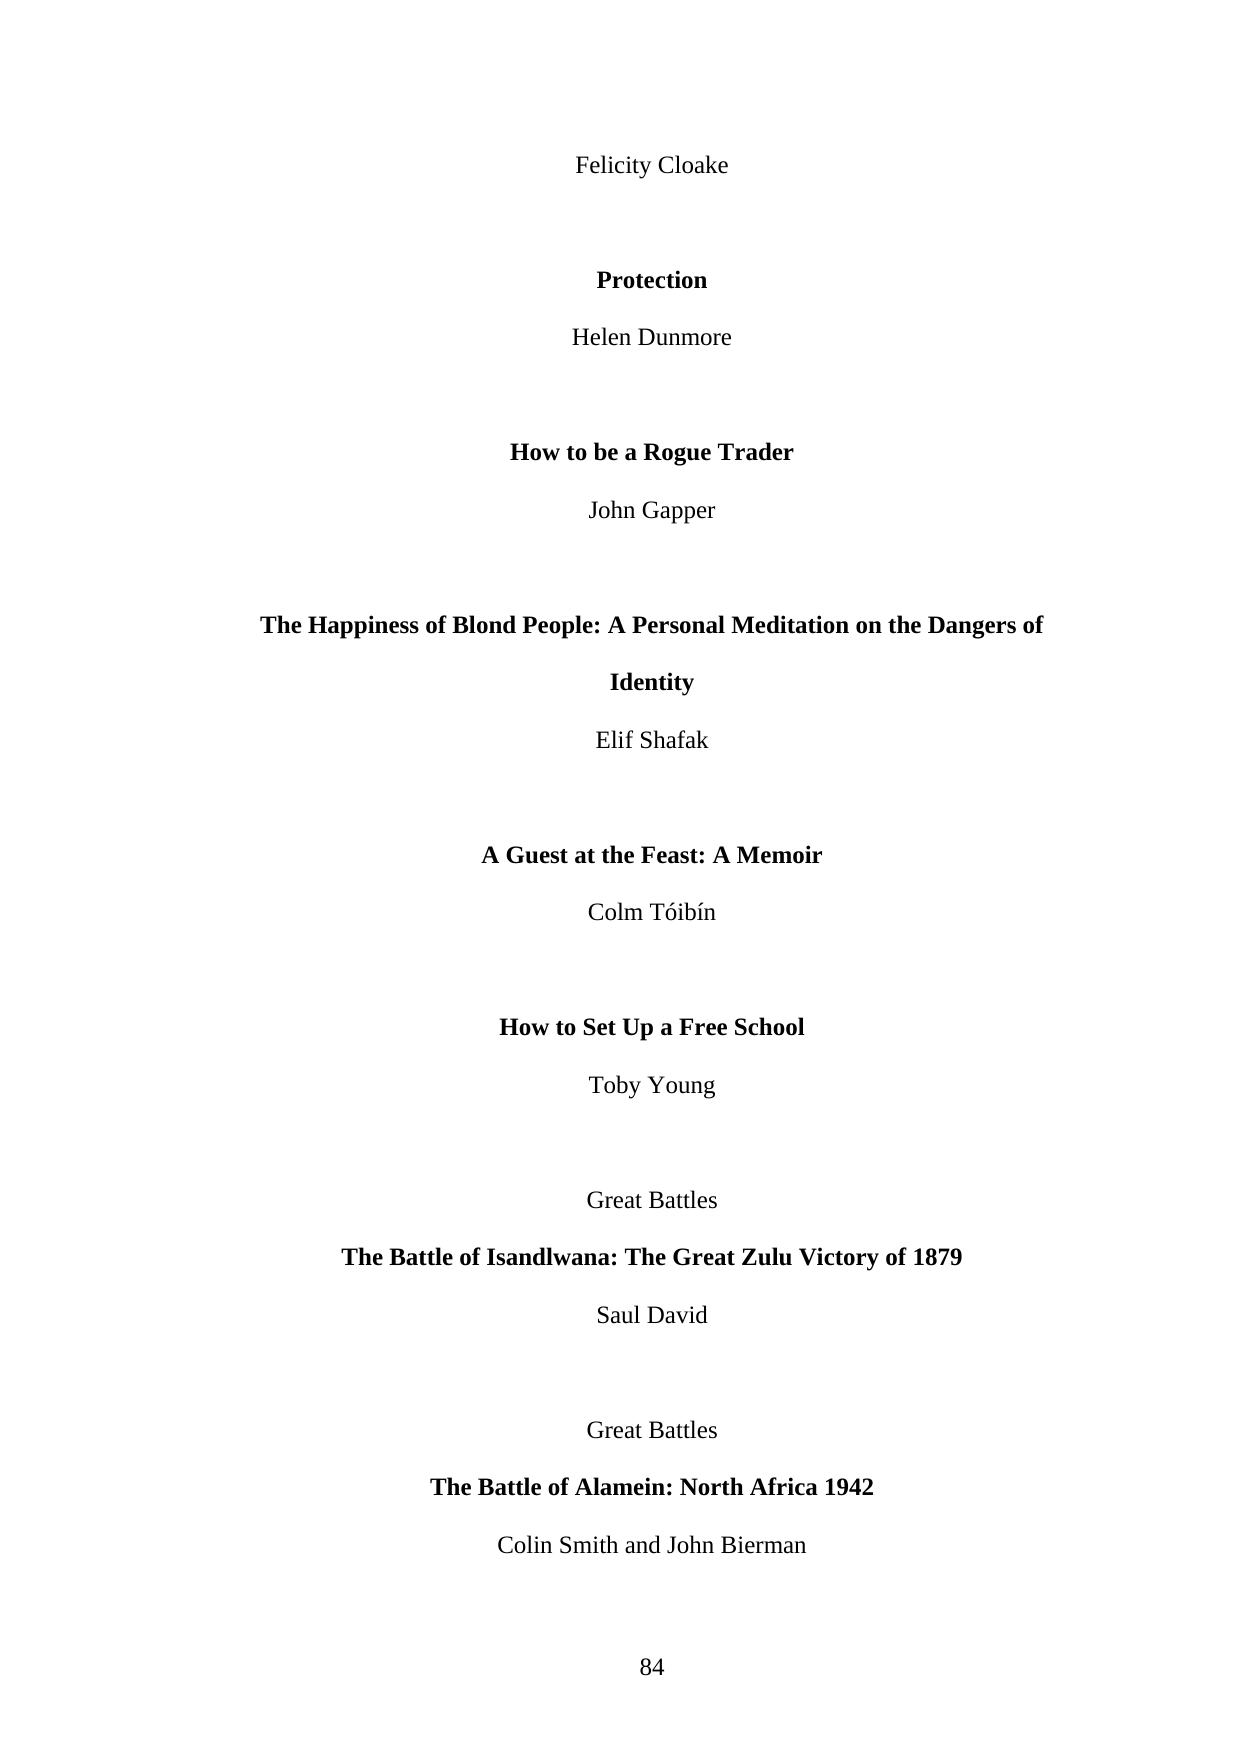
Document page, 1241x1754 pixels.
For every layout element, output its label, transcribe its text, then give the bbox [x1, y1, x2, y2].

list How to be a Rogue Trader [251, 437, 1053, 466]
list Helen Dunmore [251, 322, 1053, 351]
list Elif Shafak [251, 725, 1053, 754]
list Felicity Cloake [251, 150, 1053, 179]
list Toby Young [251, 1070, 1053, 1099]
list John Gapper [251, 495, 1053, 524]
list Saul David [251, 1300, 1053, 1329]
list A Guest at the Feast: A Memoir [251, 840, 1053, 869]
list The Battle of Alamein: North Africa 1942 [251, 1472, 1053, 1501]
list Great Battles [251, 1185, 1053, 1214]
list Great Battles [251, 1415, 1053, 1444]
list Colm Tóibín [251, 897, 1053, 926]
list Colin Smith and John Bierman [251, 1530, 1053, 1559]
list Protection [251, 265, 1053, 294]
list How to Set Up a Free School [251, 1012, 1053, 1041]
list The Battle of Isandlwana: The Great Zulu Victory of 1879 [251, 1242, 1053, 1271]
list The Happiness of Blond People: A Personal Meditation on the Dangers of Identity [251, 610, 1053, 696]
